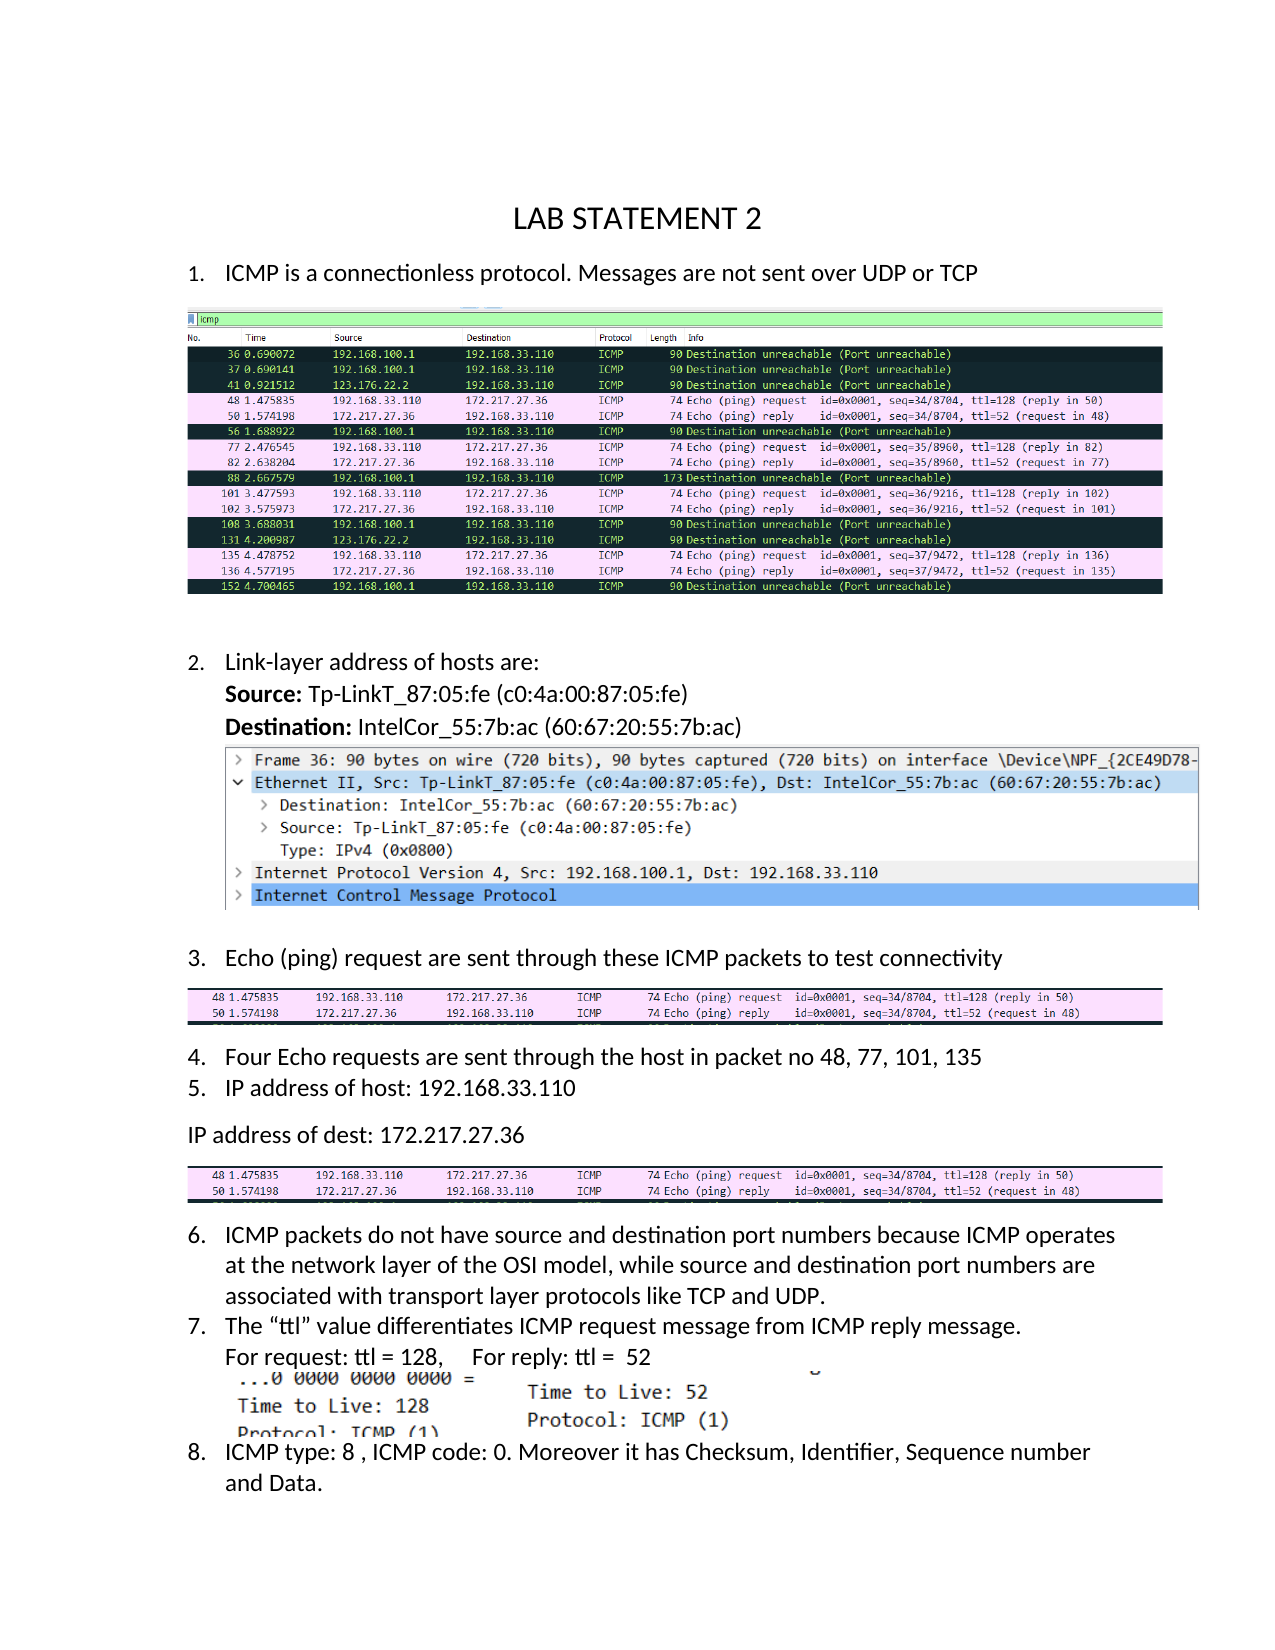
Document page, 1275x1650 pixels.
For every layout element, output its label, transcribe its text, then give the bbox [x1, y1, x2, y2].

picture [187, 307, 1163, 627]
list Link-layer address of hosts are: [187, 646, 1125, 676]
picture [187, 988, 1163, 1025]
picture [486, 1371, 851, 1437]
picture [225, 744, 1200, 910]
list Source: Tp-LinkT_87:05:fe (c0:4a:00:87:05:fe) [225, 679, 1125, 709]
list Four Echo requests are sent through the host in packet no 48, 77, 101, 135 [187, 1041, 1125, 1072]
list The “ttl” value differentiates ICMP request message from ICMP reply message. For request: ttl = 128, For reply: ttl = 52 [187, 1310, 1125, 1371]
list Destination: IntelCor_55:7b:ac (60:67:20:55:7b:ac) [225, 712, 1125, 742]
list ICMP packets do not have source and destination port numbers because ICMP operates at the network layer of the OSI model, while source and destination port numbers are associated with transport layer protocols like TCP and UDP. [187, 1219, 1125, 1310]
text IP address of dest: 172.217.27.36 [187, 1119, 1125, 1150]
picture [187, 1166, 1163, 1203]
list IP address of host: 192.168.33.110 [187, 1072, 1125, 1102]
text LAB STATEMENT 2 [150, 197, 1125, 238]
list ICMP is a connectionless protocol. Messages are not sent over UDP or TCP [187, 257, 1125, 288]
list Echo (ping) request are sent through these ICMP packets to test connectivity [187, 942, 1125, 972]
list ICMP type: 8 , ICMP code: 0. Moreover it has Checksum, Identifier, Sequence number and Data. [187, 1436, 1125, 1497]
picture [225, 1372, 482, 1437]
